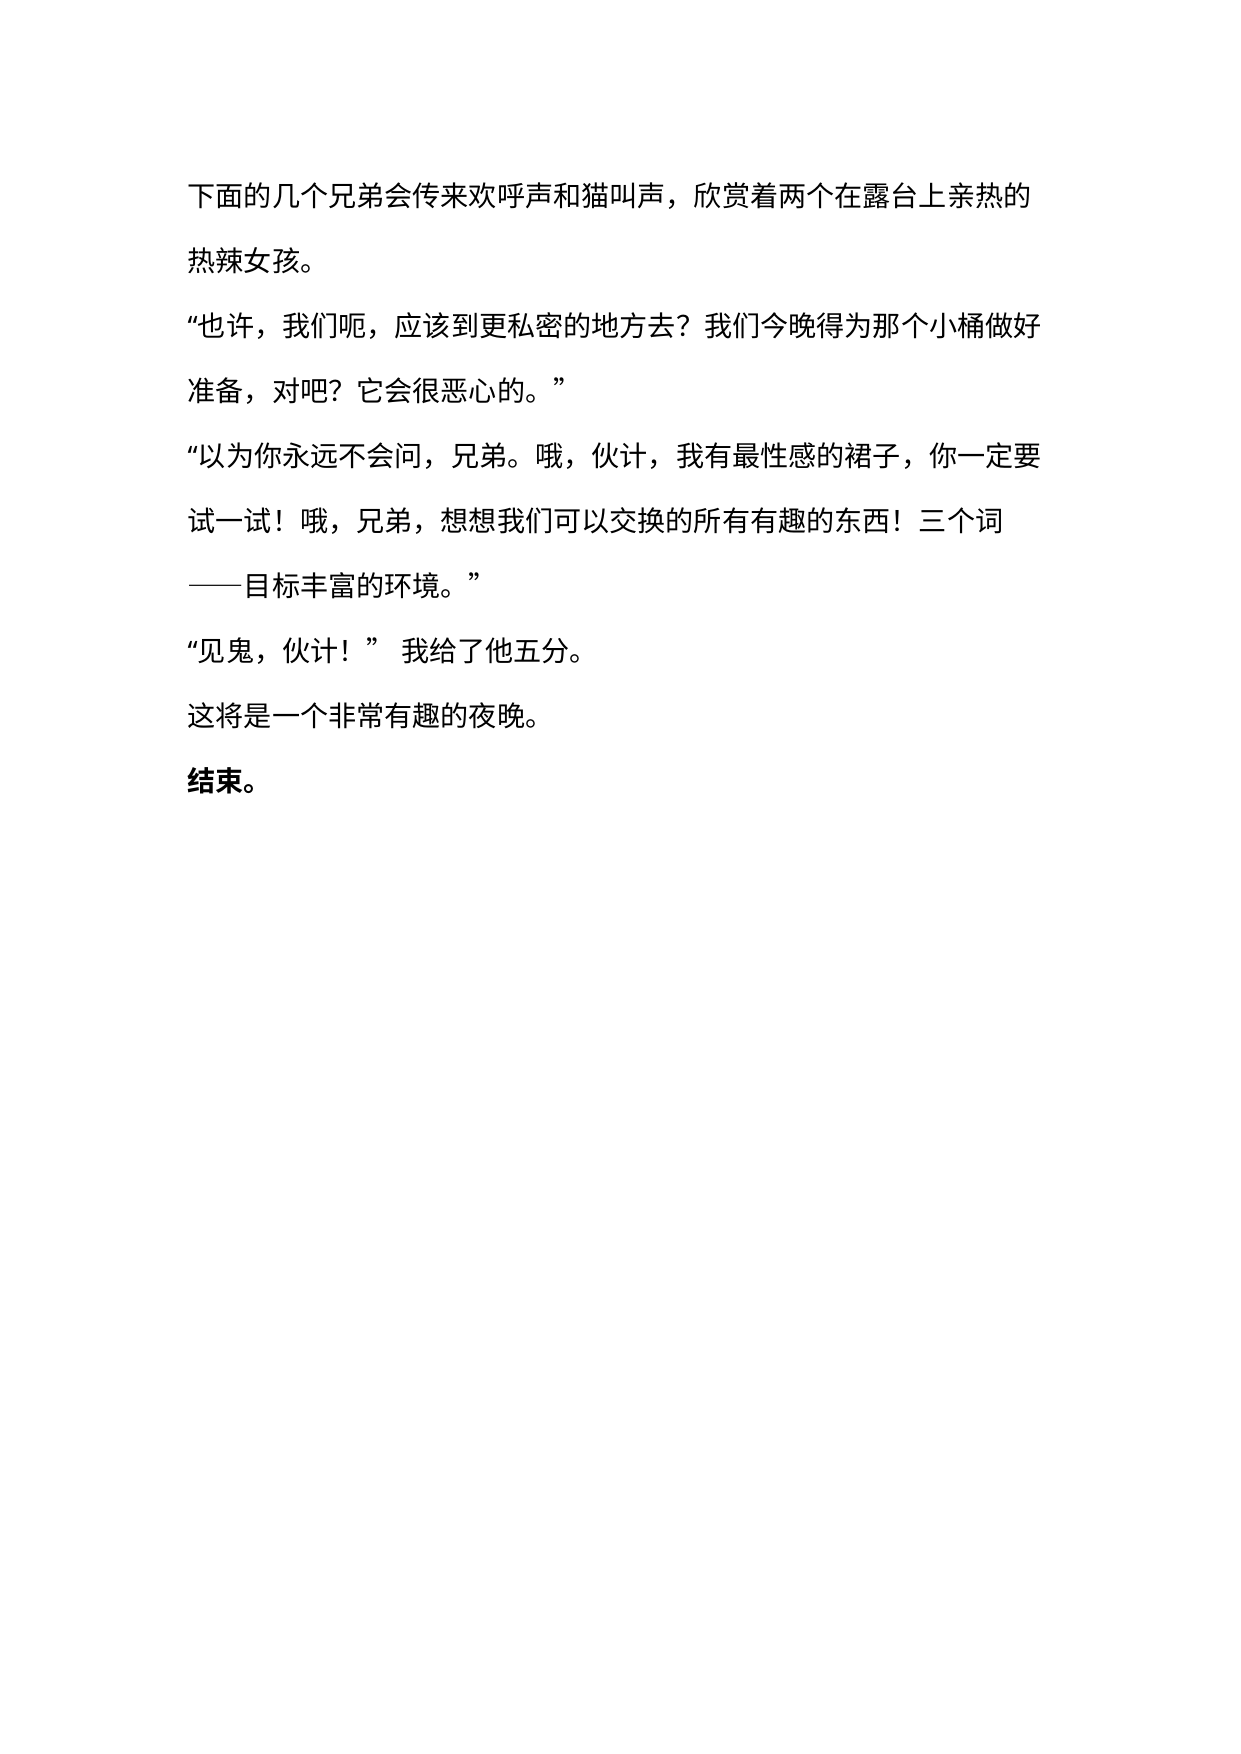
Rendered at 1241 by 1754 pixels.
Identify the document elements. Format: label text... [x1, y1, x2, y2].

text “见鬼，伙计！” 我给了他五分。 [187, 617, 1053, 682]
text “也许，我们呃，应该到更私密的地方去？我们今晚得为那个小桶做好准备，对吧？它会很恶心的。” [187, 292, 1053, 422]
text 结束。 [187, 747, 1053, 812]
text “以为你永远不会问，兄弟。哦，伙计，我有最性感的裙子，你一定要试一试！哦，兄弟，想想我们可以交换的所有有趣的东西！三个词——目标丰富的环境。” [187, 422, 1053, 617]
text 这将是一个非常有趣的夜晚。 [187, 682, 1053, 747]
text 下面的几个兄弟会传来欢呼声和猫叫声，欣赏着两个在露台上亲热的热辣女孩。 [187, 162, 1053, 292]
